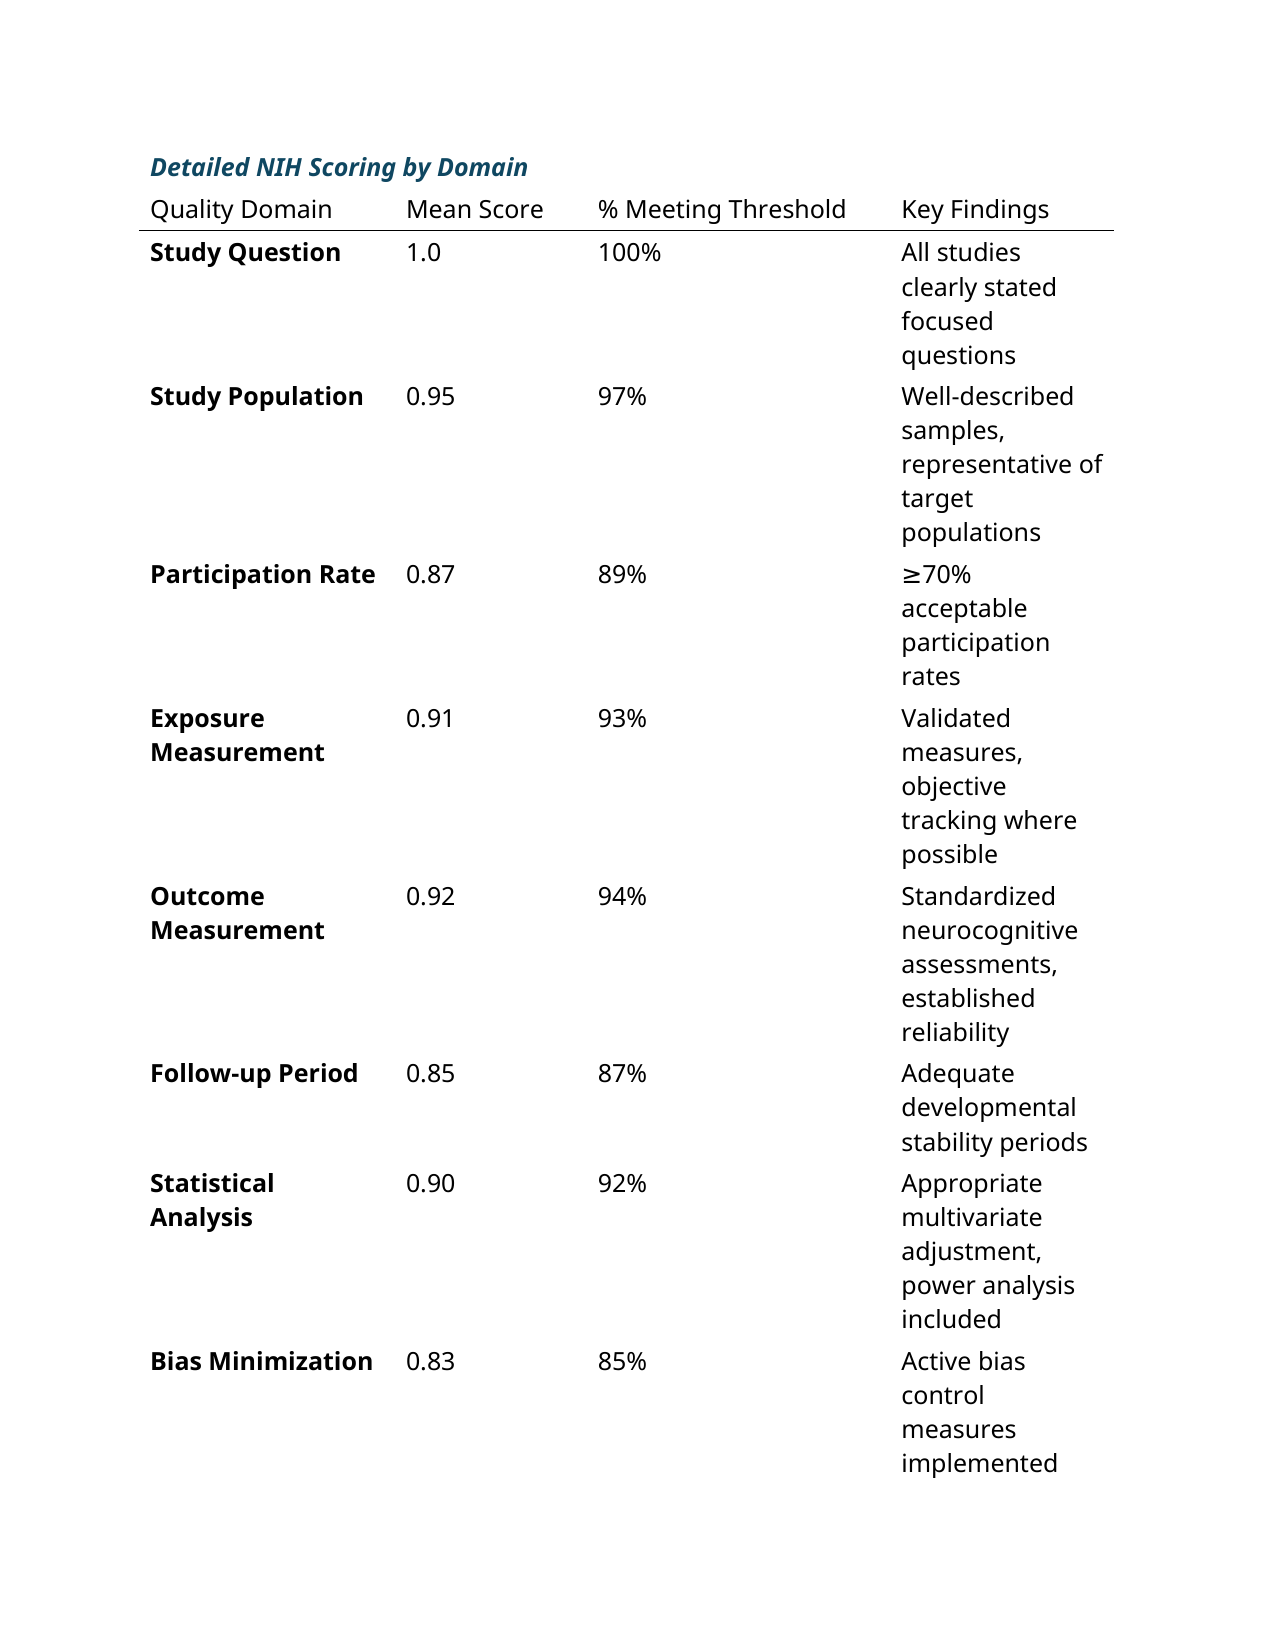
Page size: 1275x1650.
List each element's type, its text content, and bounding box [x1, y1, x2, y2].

table_cell Adequate developmental stability periods [890, 1052, 1114, 1162]
table_cell Statistical Analysis [139, 1162, 394, 1340]
table_cell Follow-up Period [139, 1052, 394, 1162]
subtitle Detailed NIH Scoring by Domain [150, 150, 1125, 184]
table_cell 87% [586, 1052, 890, 1162]
table_cell Active bias control measures implemented [890, 1340, 1114, 1483]
table_cell 97% [586, 375, 890, 553]
table_cell Outcome Measurement [139, 875, 394, 1052]
table_cell Exposure Measurement [139, 697, 394, 874]
table_cell All studies clearly stated focused questions [890, 231, 1114, 375]
table_header Key Findings [890, 188, 1114, 230]
table_header Mean Score [395, 188, 586, 230]
table_cell Well-described samples, representative of target populations [890, 375, 1114, 553]
table_cell Standardized neurocognitive assessments, established reliability [890, 875, 1114, 1052]
table_header % Meeting Threshold [586, 188, 890, 230]
table_cell 0.95 [395, 375, 586, 553]
table_cell 0.92 [395, 875, 586, 1052]
table_cell 0.90 [395, 1162, 586, 1340]
table_header Quality Domain [139, 188, 394, 230]
table_cell Participation Rate [139, 553, 394, 697]
table_cell 94% [586, 875, 890, 1052]
table_cell Appropriate multivariate adjustment, power analysis included [890, 1162, 1114, 1340]
table_cell 1.0 [395, 231, 586, 375]
table_cell ≥70% acceptable participation rates [890, 553, 1114, 697]
table_cell 93% [586, 697, 890, 874]
table_cell 0.87 [395, 553, 586, 697]
table_cell Study Question [139, 231, 394, 375]
table_cell 0.85 [395, 1052, 586, 1162]
table_cell 0.83 [395, 1340, 586, 1483]
table_cell Validated measures, objective tracking where possible [890, 697, 1114, 874]
table_cell 85% [586, 1340, 890, 1483]
table_cell 100% [586, 231, 890, 375]
table_cell 89% [586, 553, 890, 697]
table_cell Study Population [139, 375, 394, 553]
table_cell 92% [586, 1162, 890, 1340]
table_cell 0.91 [395, 697, 586, 874]
table_cell Bias Minimization [139, 1340, 394, 1483]
